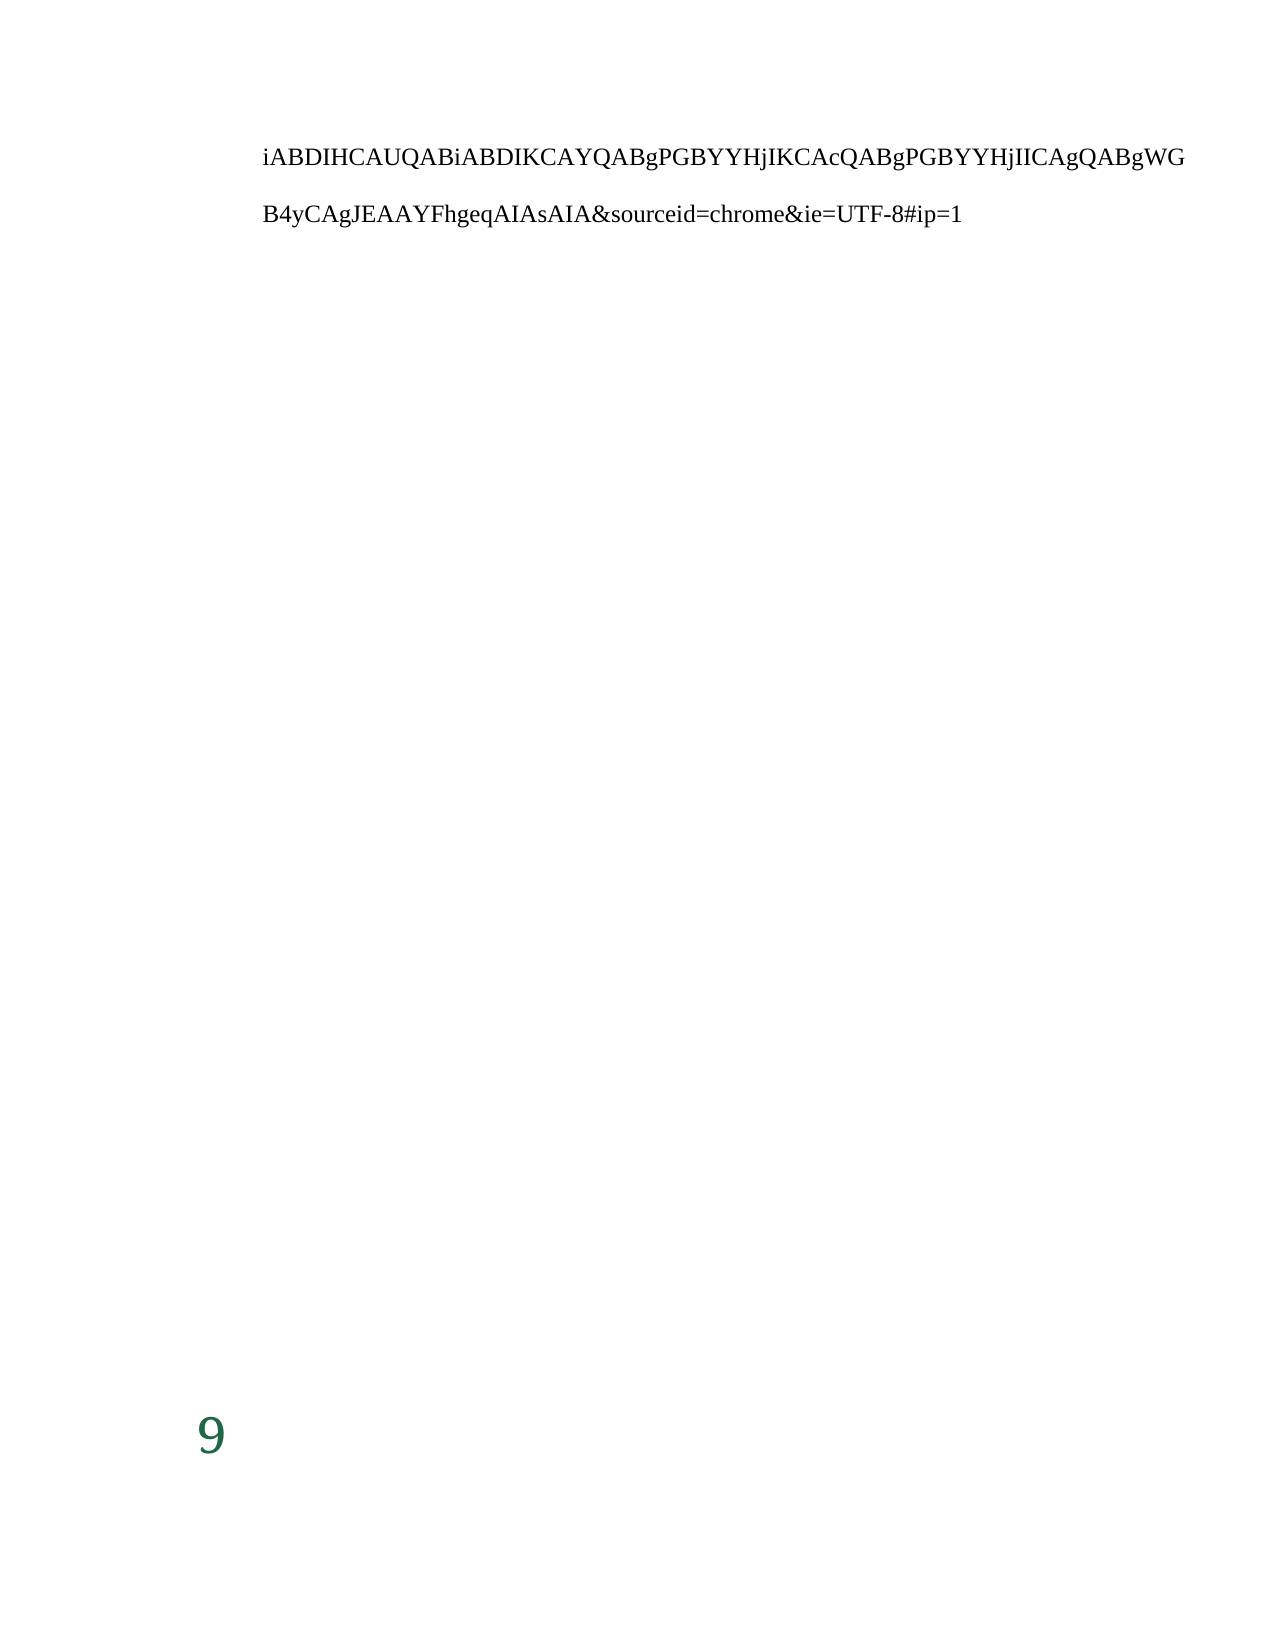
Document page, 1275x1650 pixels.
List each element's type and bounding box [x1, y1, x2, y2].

list [225, 142, 1192, 228]
